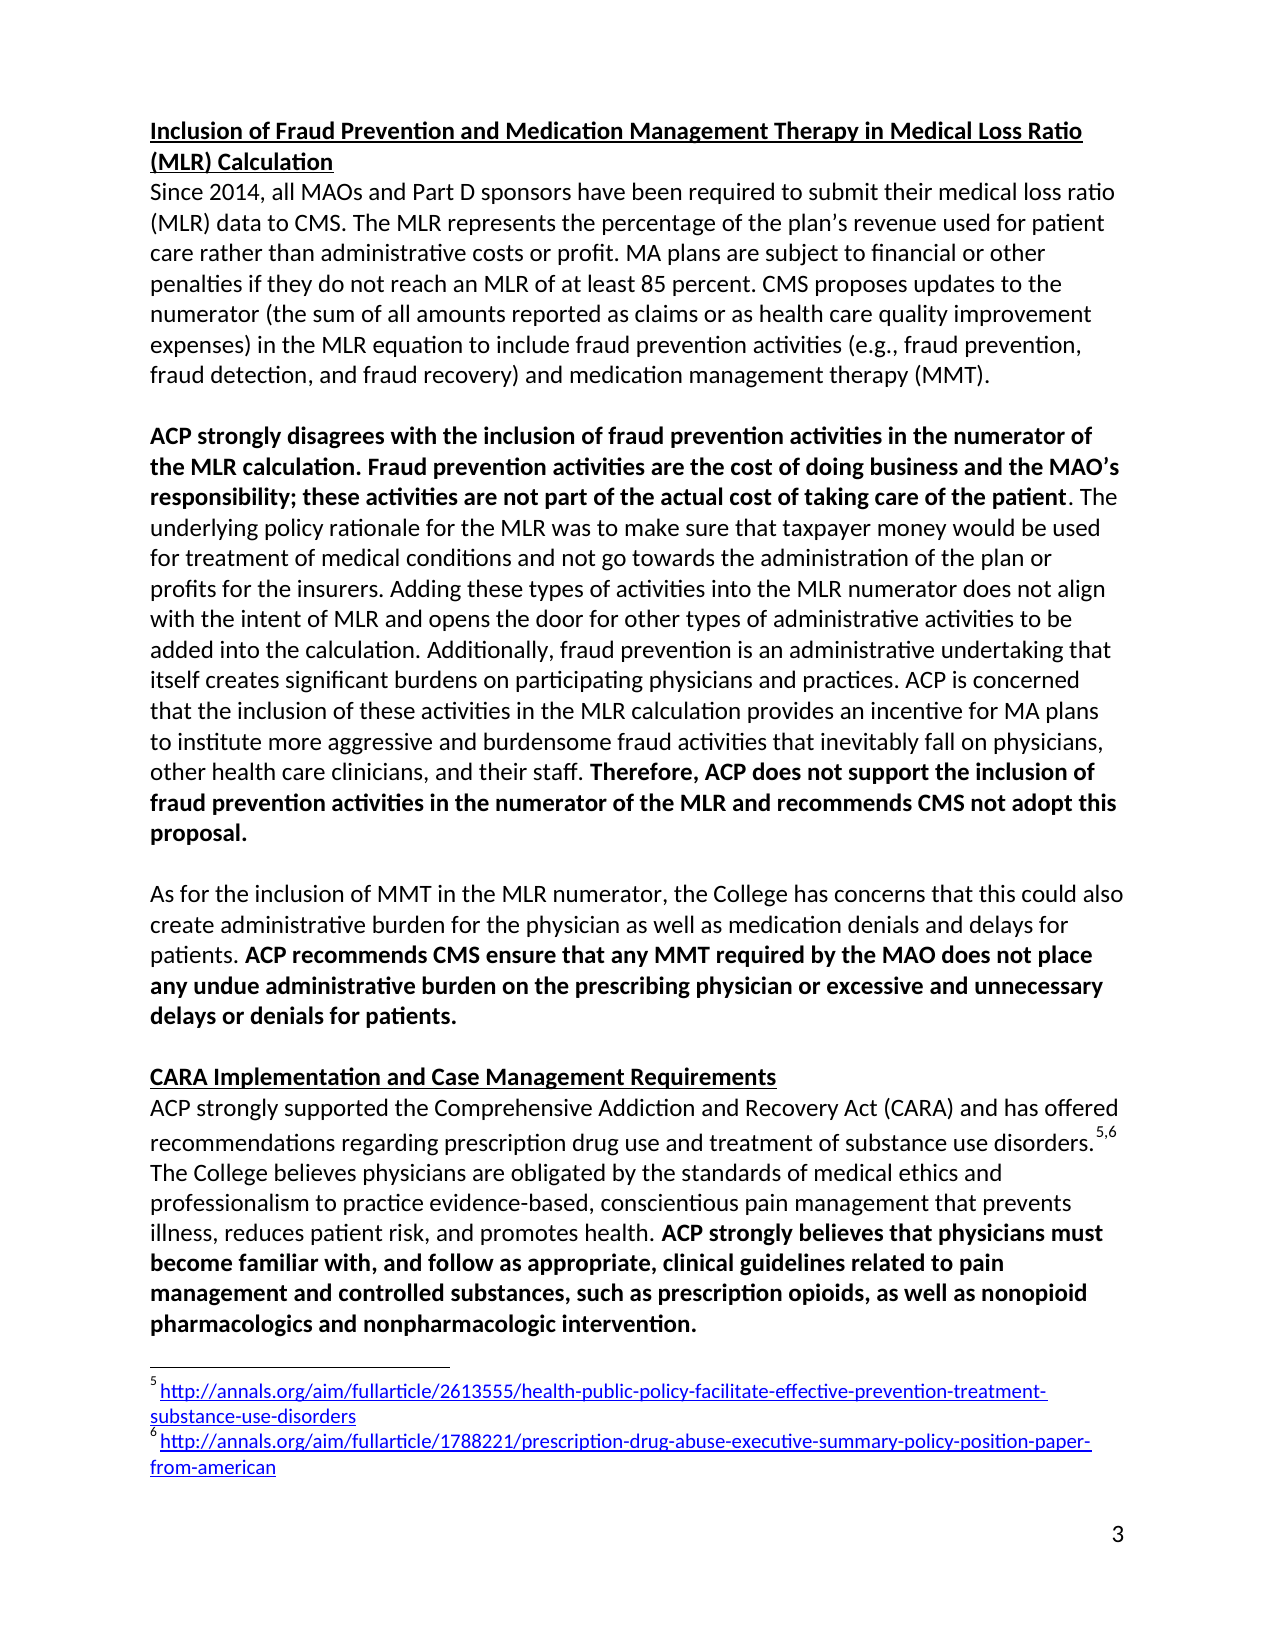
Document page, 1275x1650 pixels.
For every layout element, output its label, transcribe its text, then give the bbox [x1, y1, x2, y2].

text from-american [150, 1454, 1137, 1479]
text Since 2014, all MAOs and Part D sponsors have been required to submit their medical loss ratio (MLR) data to CMS. The MLR represents the percentage of the plan’s revenue used for patient care rather than administrative costs or profit. MA plans are subject to financial or other penalties if they do not reach an MLR of at least 85 percent. CMS proposes updates to the numerator (the sum of all amounts reported as claims or as health care quality improvement expenses) in the MLR equation to include fraud prevention activities (e.g., fraud prevention, fraud detection, and fraud recovery) and medication management therapy (MMT). [150, 176, 1125, 390]
text As for the inclusion of MMT in the MLR numerator, the College has concerns that this could also create administrative burden for the physician as well as medication denials and delays for patients. ACP recommends CMS ensure that any MMT required by the MAO does not place any undue administrative burden on the prescribing physician or excessive and unnecessary delays or denials for patients. [150, 878, 1129, 1031]
text ACP strongly supported the Comprehensive Addiction and Recovery Act (CARA) and has offered recommendations regarding prescription drug use and treatment of substance use disorders.5,6 The College believes physicians are obligated by the standards of medical ethics and professionalism to practice evidence-based, conscientious pain management that prevents illness, reduces patient risk, and promotes health. ACP strongly believes that physicians must become familiar with, and follow as appropriate, clinical guidelines related to pain management and controlled substances, such as prescription opioids, as well as nonopioid [150, 1092, 1122, 1308]
subtitle pharmacologics and nonpharmacologic intervention. [150, 1308, 1137, 1339]
text ACP strongly disagrees with the inclusion of fraud prevention activities in the numerator of the MLR calculation. Fraud prevention activities are the cost of doing business and the MAO’s responsibility; these activities are not part of the actual cost of taking care of the patient. The underlying policy rationale for the MLR was to make sure that taxpayer money would be used for treatment of medical conditions and not go towards the administration of the plan or profits for the insurers. Adding these types of activities into the MLR numerator does not align with the intent of MLR and opens the door for other types of administrative activities to be added into the calculation. Additionally, fraud prevention is an administrative undertaking that itself creates significant burdens on participating physicians and practices. ACP is concerned that the inclusion of these activities in the MLR calculation provides an incentive for MA plans to institute more aggressive and burdensome fraud activities that inevitably fall on physicians, other health care clinicians, and their staff. Therefore, ACP does not support the inclusion of fraud prevention activities in the numerator of the MLR and recommends CMS not adopt this proposal. [150, 421, 1121, 848]
text 5 http://annals.org/aim/fullarticle/2613555/health-public-policy-facilitate-effective-prevention-treatment- substance-use-disorders [150, 1367, 1052, 1429]
subtitle CARA Implementation and Case Management Requirements [150, 1061, 1137, 1092]
subtitle Inclusion of Fraud Prevention and Medication Management Therapy in Medical Loss Ratio (MLR) Calculation [150, 115, 1086, 176]
text 6 http://annals.org/aim/fullarticle/1788221/prescription-drug-abuse-executive-summary-policy-position-paper- [150, 1429, 1137, 1454]
